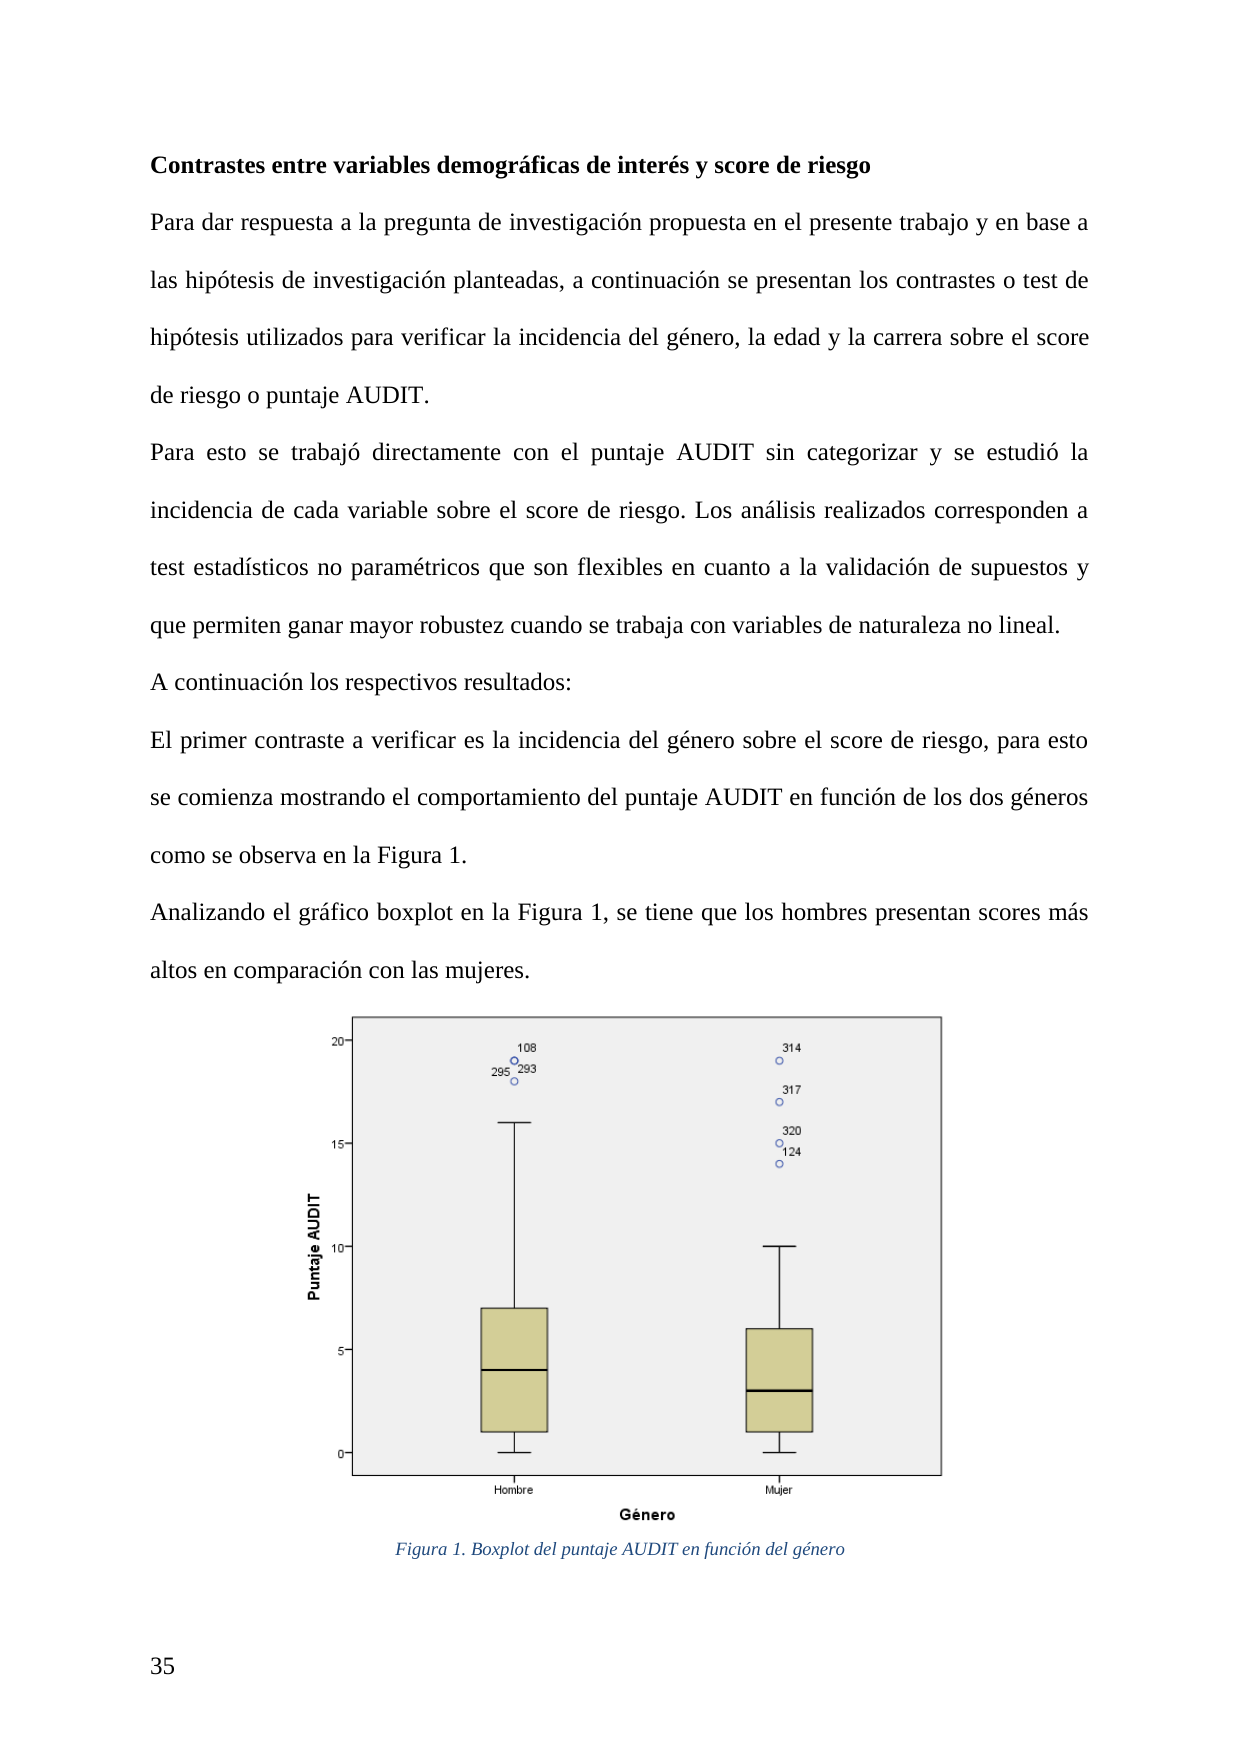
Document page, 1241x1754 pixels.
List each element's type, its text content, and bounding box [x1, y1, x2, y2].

text Analizando el gráfico boxplot en la Figura 1, se tiene que los hombres presentan scores más altos en comparación con las mujeres. [150, 897, 1090, 984]
text Figura 1. Boxplot del puntaje AUDIT en función del género [150, 1537, 1090, 1559]
text Para esto se trabajó directamente con el puntaje AUDIT sin categorizar y se estudió la incidencia de cada variable sobre el score de riesgo. Los análisis realizados corresponden a test estadísticos no paramétricos que son flexibles en cuanto a la validación de supuestos y que permiten ganar mayor robustez cuando se trabaja con variables de naturaleza no lineal. [150, 437, 1090, 639]
text Para dar respuesta a la pregunta de investigación propuesta en el presente trabajo y en base a las hipótesis de investigación planteadas, a continuación se presentan los contrastes o test de hipótesis utilizados para verificar la incidencia del género, la edad y la carrera sobre el score de riesgo o puntaje AUDIT. [150, 207, 1090, 409]
text A continuación los respectivos resultados: [150, 667, 1090, 696]
text El primer contraste a verificar es la incidencia del género sobre el score de riesgo, para esto se comienza mostrando el comportamiento del puntaje AUDIT en función de los dos géneros como se observa en la Figura 1. [150, 725, 1090, 869]
text Contrastes entre variables demográficas de interés y score de riesgo [150, 150, 1090, 179]
picture [292, 1012, 949, 1538]
